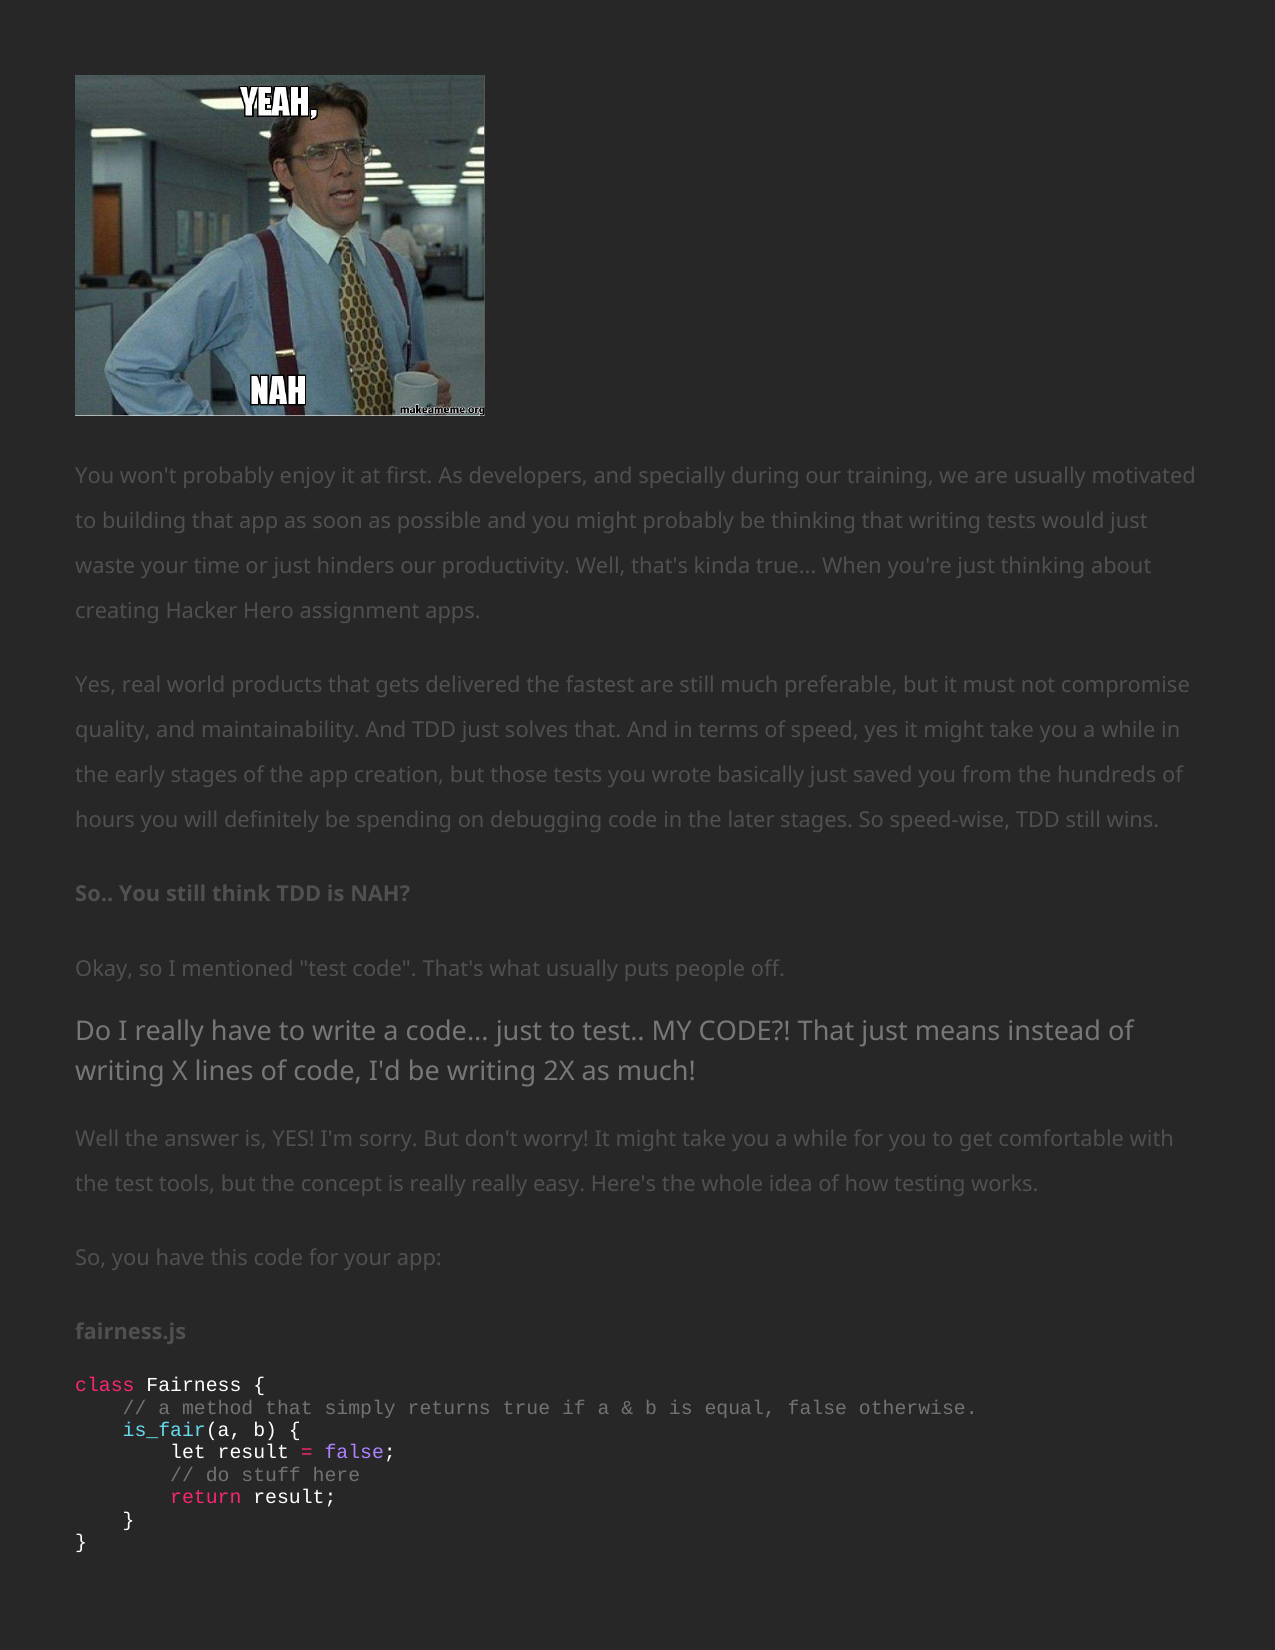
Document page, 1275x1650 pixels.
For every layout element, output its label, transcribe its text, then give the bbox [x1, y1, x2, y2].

text Do I really have to write a code... just to test.. MY CODE?! That just means instead of writing X lines of code, I'd be writing 2X as much! [75, 1011, 1200, 1088]
text is_fair(a, b) { [75, 1420, 1200, 1442]
picture [75, 75, 485, 416]
text You won't probably enjoy it at first. As developers, and specially during our training, we are usually motivated to building that app as soon as possible and you might probably be thinking that writing tests would just waste your time or just hinders our productivity. Well, that's kinda true... When you're just thinking about creating Hacker Hero assignment apps. [75, 445, 1200, 625]
text // do stuff here [75, 1465, 1200, 1487]
text Well the answer is, YES! I'm sorry. But don't worry! It might take you a while for you to get comfortable with the test tools, but the concept is really really easy. Here's the whole idea of how testing works. [75, 1108, 1200, 1198]
text Okay, so I mentioned "test code". That's what usually puts people off. [75, 937, 1200, 982]
text return result; [75, 1487, 1200, 1509]
text So, you have this code for your app: [75, 1227, 1200, 1272]
text class Fairness { [75, 1375, 1200, 1398]
text } [75, 1532, 1200, 1554]
text } [75, 1509, 1200, 1532]
text let result = false; [75, 1442, 1200, 1465]
text // a method that simply returns true if a & b is equal, false otherwise. [75, 1398, 1200, 1420]
text fairness.js [75, 1301, 1200, 1346]
text Yes, real world products that gets delivered the fastest are still much preferable, but it must not compromise quality, and maintainability. And TDD just solves that. And in terms of speed, yes it might take you a while in the early stages of the app creation, but those tests you wrote basically just saved you from the hundreds of hours you will definitely be spending on debugging code in the later stages. So speed-wise, TDD still wins. [75, 654, 1200, 834]
text So.. You still think TDD is NAH? [75, 863, 1200, 908]
